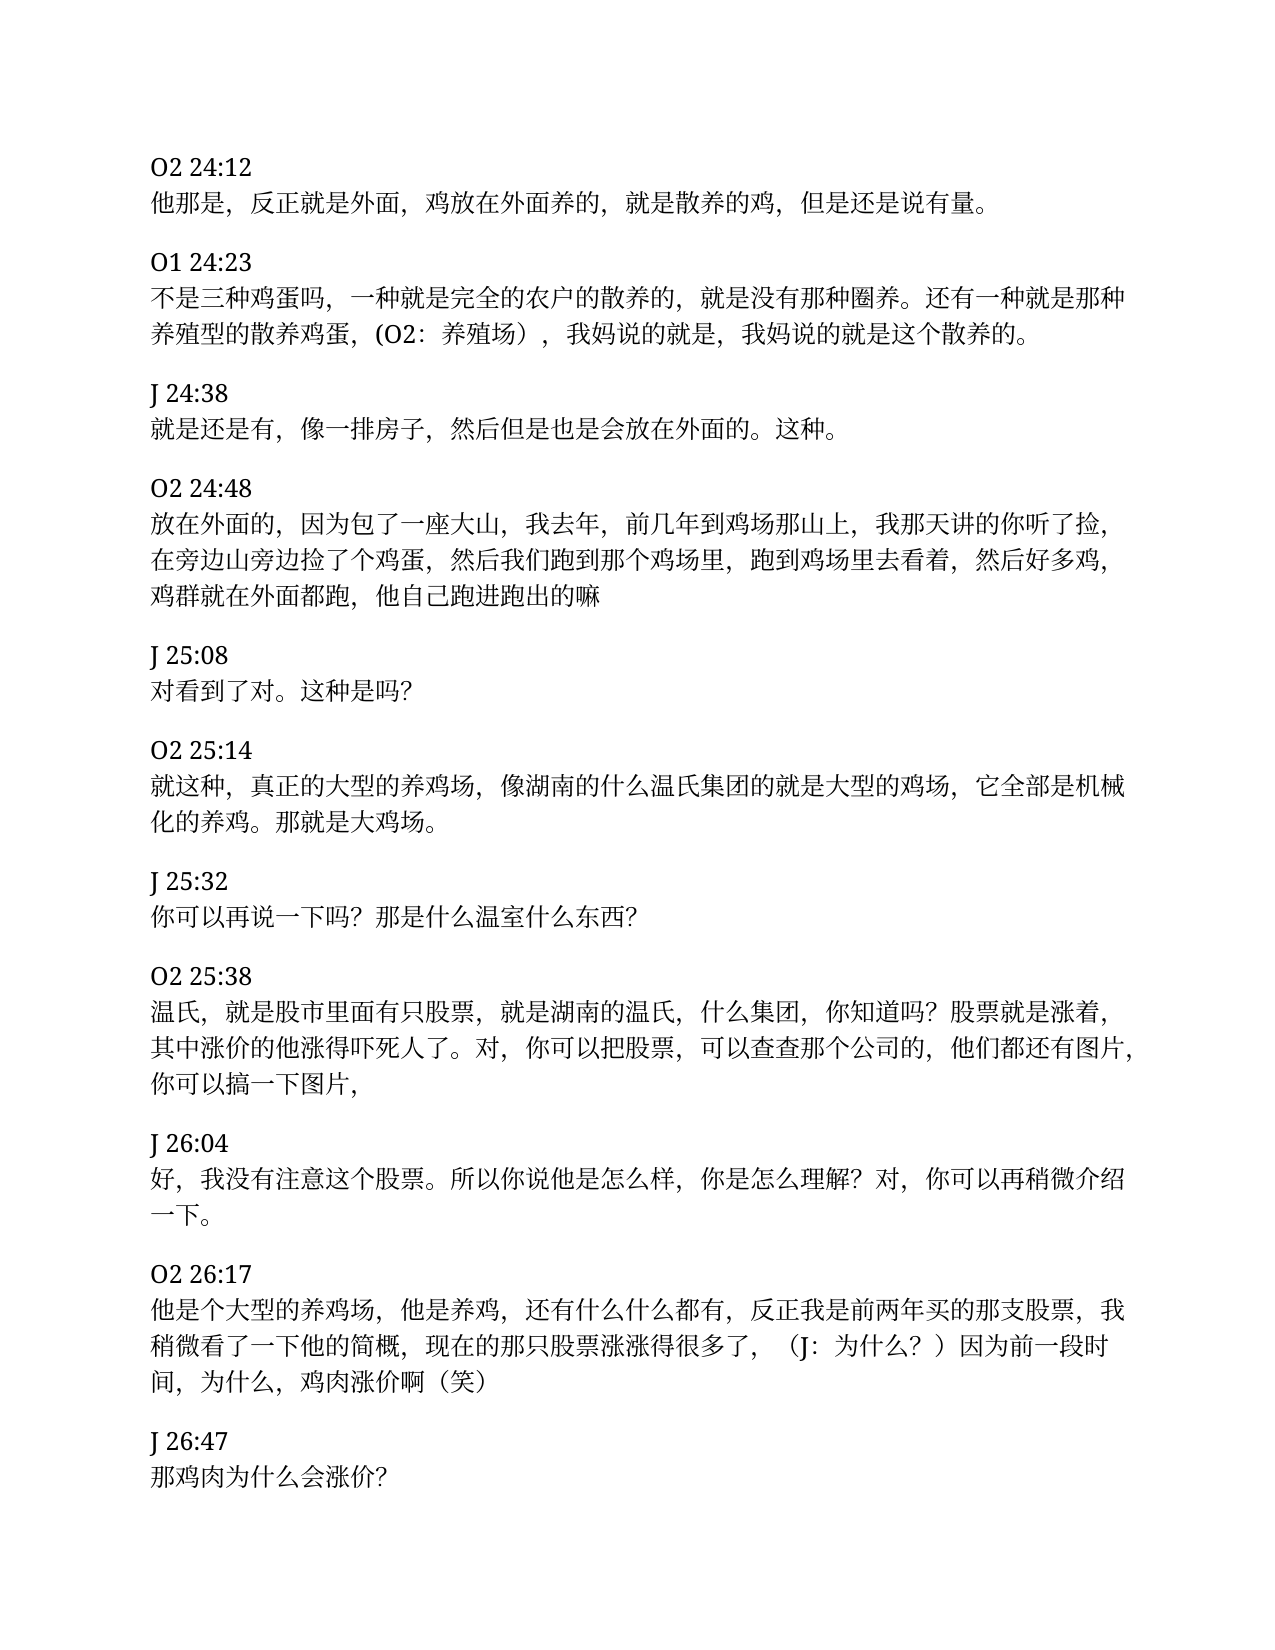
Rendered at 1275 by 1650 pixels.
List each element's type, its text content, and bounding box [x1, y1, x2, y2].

text J 26:47 那鸡肉为什么会涨价？ [150, 1424, 1125, 1494]
text O2 25:38 温氏，就是股市里面有只股票，就是湖南的温氏，什么集团，你知道吗？股票就是涨着，其中涨价的他涨得吓死人了。对，你可以把股票，可以查查那个公司的，他们都还有图片，你可以搞一下图片， [150, 959, 1125, 1101]
text O2 26:17 他是个大型的养鸡场，他是养鸡，还有什么什么都有，反正我是前两年买的那支股票，我稍微看了一下他的简概，现在的那只股票涨涨得很多了，（J：为什么？）因为前一段时间，为什么，鸡肉涨价啊（笑） [150, 1257, 1125, 1399]
text O2 24:12 他那是，反正就是外面，鸡放在外面养的，就是散养的鸡，但是还是说有量。 [150, 150, 1125, 220]
text O2 24:48 放在外面的，因为包了一座大山，我去年，前几年到鸡场那山上，我那天讲的你听了捡，在旁边山旁边捡了个鸡蛋，然后我们跑到那个鸡场里，跑到鸡场里去看着，然后好多鸡，鸡群就在外面都跑，他自己跑进跑出的嘛 [150, 471, 1125, 613]
text J 25:08 对看到了对。这种是吗？ [150, 638, 1125, 708]
text J 25:32 你可以再说一下吗？那是什么温室什么东西？ [150, 864, 1125, 934]
text J 26:04 好，我没有注意这个股票。所以你说他是怎么样，你是怎么理解？对，你可以再稍微介绍一下。 [150, 1126, 1125, 1232]
text J 24:38 就是还是有，像一排房子，然后但是也是会放在外面的。这种。 [150, 376, 1125, 446]
text O2 25:14 就这种，真正的大型的养鸡场，像湖南的什么温氏集团的就是大型的鸡场，它全部是机械化的养鸡。那就是大鸡场。 [150, 733, 1125, 839]
text O1 24:23 不是三种鸡蛋吗，一种就是完全的农户的散养的，就是没有那种圈养。还有一种就是那种养殖型的散养鸡蛋，(O2：养殖场），我妈说的就是，我妈说的就是这个散养的。 [150, 245, 1125, 351]
